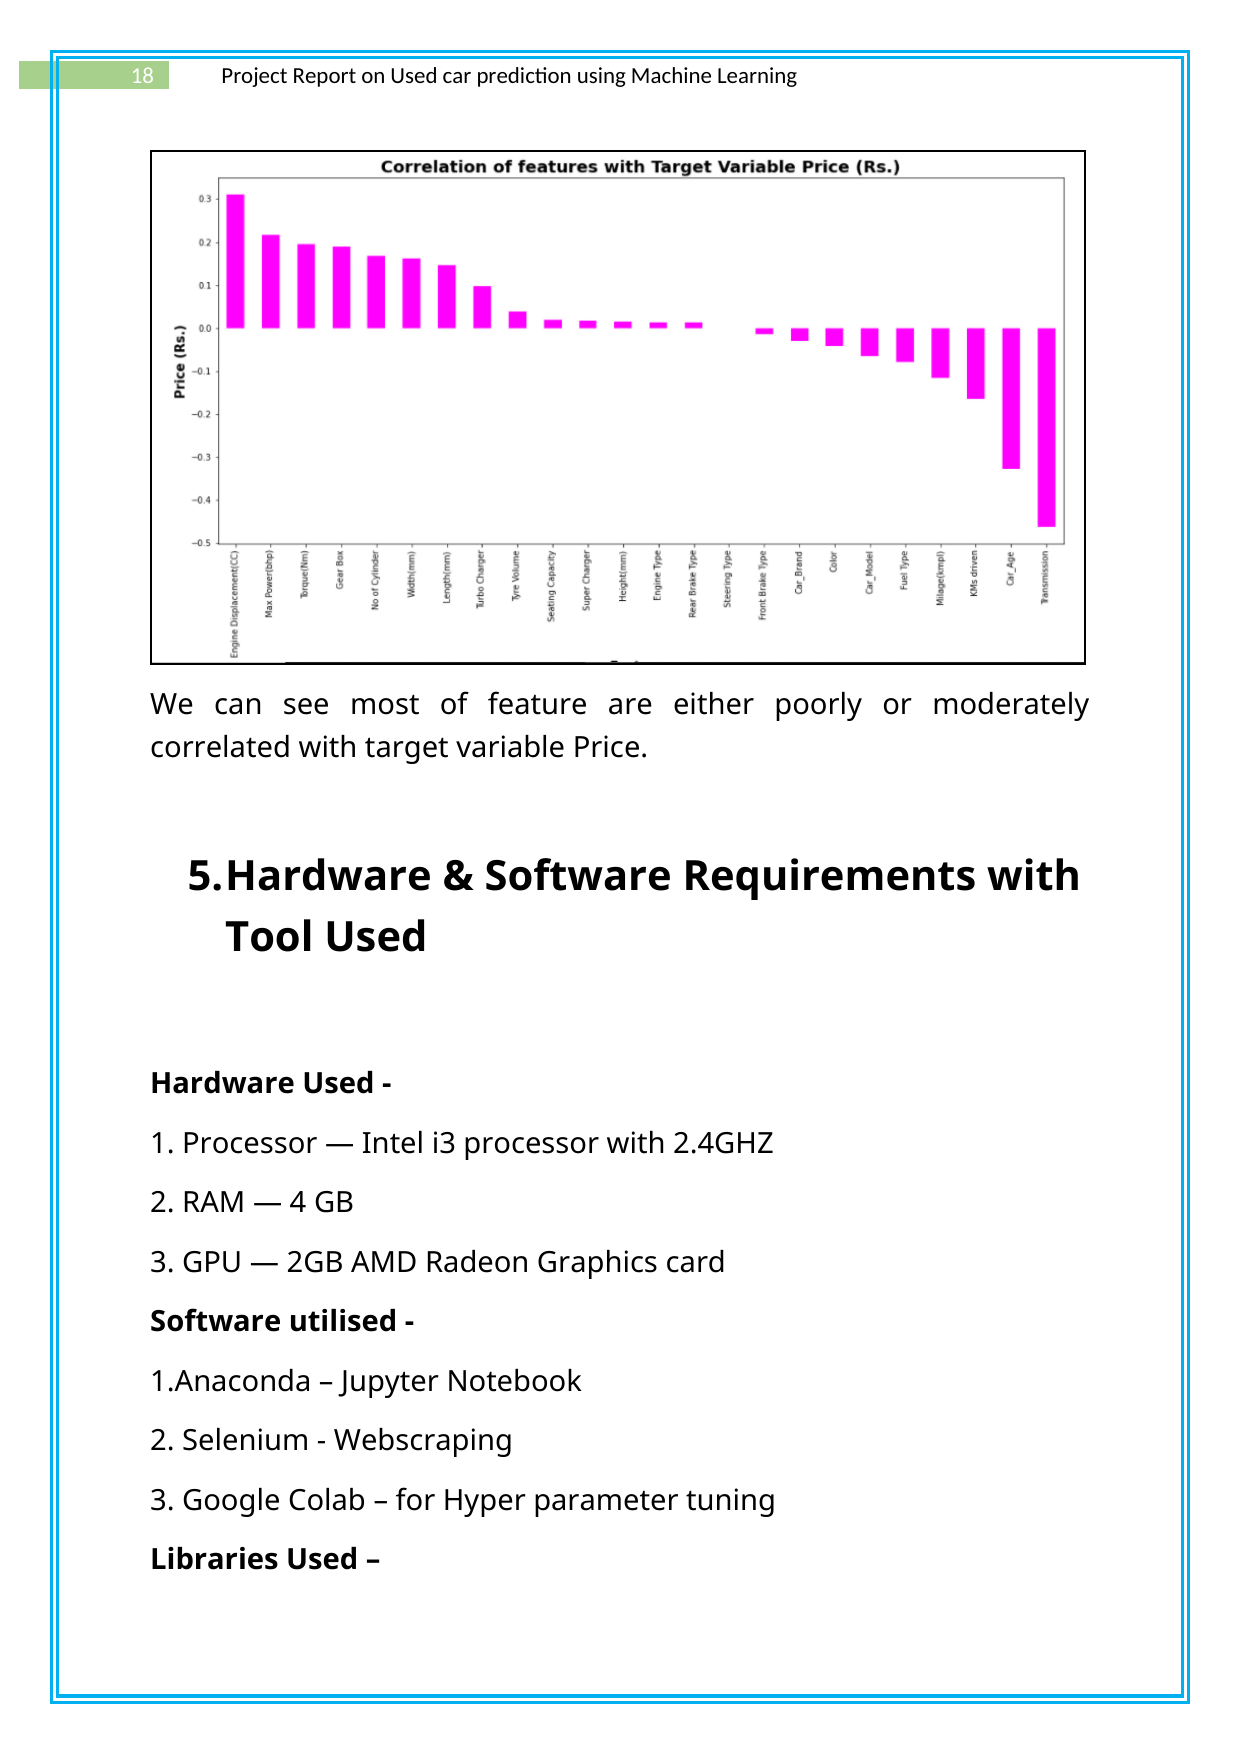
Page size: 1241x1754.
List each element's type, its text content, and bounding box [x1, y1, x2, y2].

text 1. Processor — Intel i3 processor with 2.4GHZ [150, 1122, 1090, 1162]
text Hardware Used - [150, 1062, 1090, 1102]
text 3. Google Colab – for Hyper parameter tuning [150, 1479, 1090, 1518]
text We can see most of feature are either poorly or moderately correlated with target variable Price. [150, 683, 1090, 766]
text Libraries Used – [150, 1538, 1090, 1578]
picture [152, 152, 1084, 663]
text 2. Selenium - Webscraping [150, 1419, 1090, 1459]
list Hardware & Software Requirements with Tool Used [187, 845, 1090, 963]
text 1.Anaconda – Jupyter Notebook [150, 1360, 1090, 1399]
text 2. RAM — 4 GB [150, 1181, 1090, 1221]
text Software utilised - [150, 1300, 1090, 1340]
text 3. GPU — 2GB AMD Radeon Graphics card [150, 1241, 1090, 1281]
